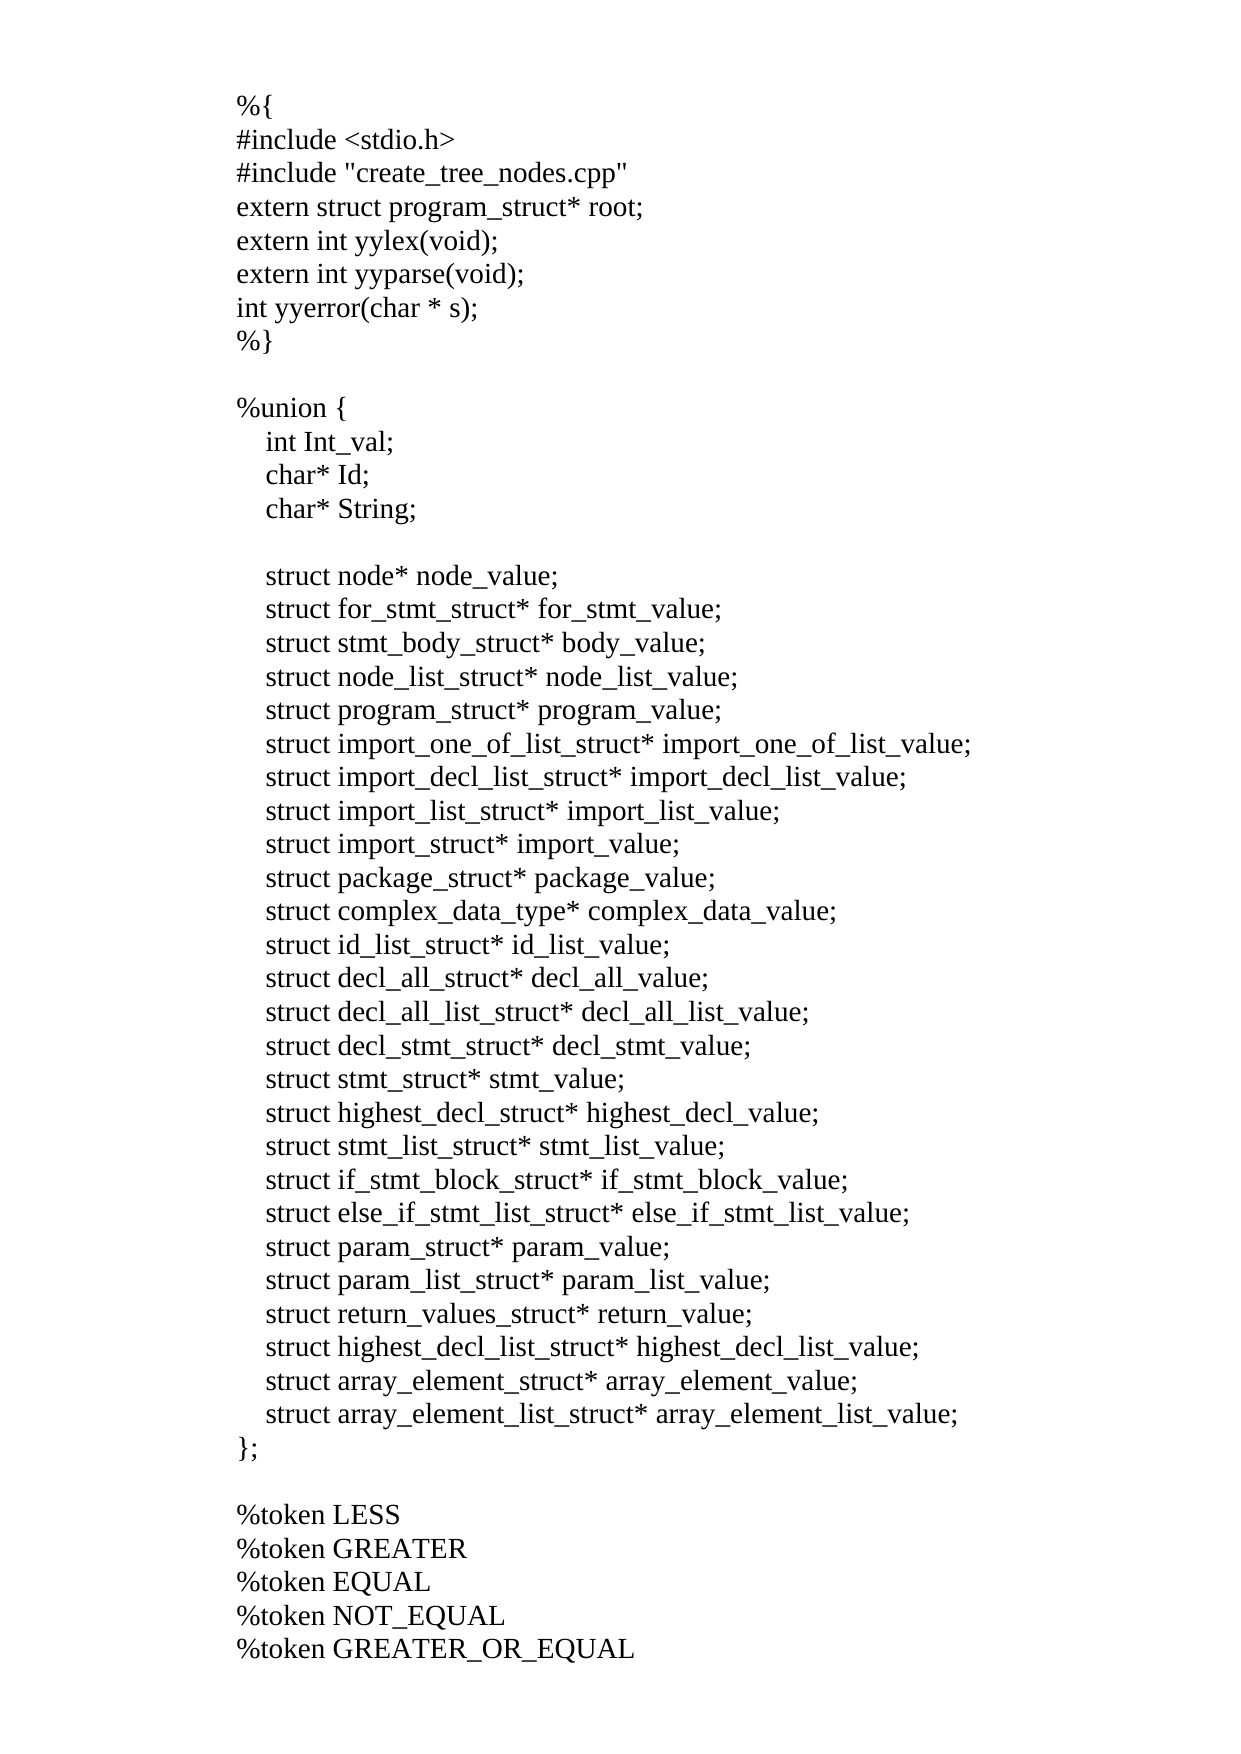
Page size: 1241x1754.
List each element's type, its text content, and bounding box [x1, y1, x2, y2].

text struct import_struct* import_value; [148, 826, 1152, 860]
text struct else_if_stmt_list_struct* else_if_stmt_list_value; [148, 1195, 1152, 1229]
text struct import_list_struct* import_list_value; [148, 793, 1152, 826]
text %token EQUAL [148, 1564, 1152, 1598]
text struct array_element_struct* array_element_value; [148, 1363, 1152, 1397]
text %{ [148, 88, 1152, 122]
text struct param_struct* param_value; [148, 1229, 1152, 1262]
text struct import_one_of_list_struct* import_one_of_list_value; [148, 726, 1152, 759]
text int Int_val; [148, 424, 1152, 457]
text struct node* node_value; [148, 558, 1152, 592]
text char* Id; [148, 457, 1152, 491]
text struct highest_decl_struct* highest_decl_value; [148, 1095, 1152, 1128]
text %token NOT_EQUAL [148, 1598, 1152, 1631]
text struct highest_decl_list_struct* highest_decl_list_value; [148, 1329, 1152, 1363]
text struct program_struct* program_value; [148, 692, 1152, 726]
text struct param_list_struct* param_list_value; [148, 1262, 1152, 1296]
text struct package_struct* package_value; [148, 860, 1152, 893]
text #include <stdio.h> [148, 122, 1152, 156]
text }; [148, 1430, 1152, 1464]
text struct decl_all_list_struct* decl_all_list_value; [148, 994, 1152, 1028]
text %token GREATER [148, 1531, 1152, 1564]
text extern struct program_struct* root; [148, 189, 1152, 223]
text char* String; [148, 491, 1152, 524]
text %token LESS [148, 1497, 1152, 1531]
text struct if_stmt_block_struct* if_stmt_block_value; [148, 1162, 1152, 1195]
text struct id_list_struct* id_list_value; [148, 927, 1152, 961]
text struct decl_stmt_struct* decl_stmt_value; [148, 1028, 1152, 1061]
text extern int yylex(void); [148, 223, 1152, 256]
text int yyerror(char * s); [148, 290, 1152, 323]
text %} [148, 323, 1152, 357]
text %token GREATER_OR_EQUAL [148, 1631, 1152, 1665]
text struct stmt_list_struct* stmt_list_value; [148, 1128, 1152, 1162]
text struct for_stmt_struct* for_stmt_value; [148, 592, 1152, 625]
text struct node_list_struct* node_list_value; [148, 659, 1152, 692]
text struct complex_data_type* complex_data_value; [148, 893, 1152, 927]
text struct stmt_body_struct* body_value; [148, 625, 1152, 659]
text extern int yyparse(void); [148, 256, 1152, 290]
text struct return_values_struct* return_value; [148, 1296, 1152, 1329]
text struct array_element_list_struct* array_element_list_value; [148, 1397, 1152, 1430]
text struct decl_all_struct* decl_all_value; [148, 961, 1152, 994]
text struct stmt_struct* stmt_value; [148, 1061, 1152, 1095]
text %union { [148, 390, 1152, 424]
text #include "create_tree_nodes.cpp" [148, 156, 1152, 189]
text struct import_decl_list_struct* import_decl_list_value; [148, 759, 1152, 793]
